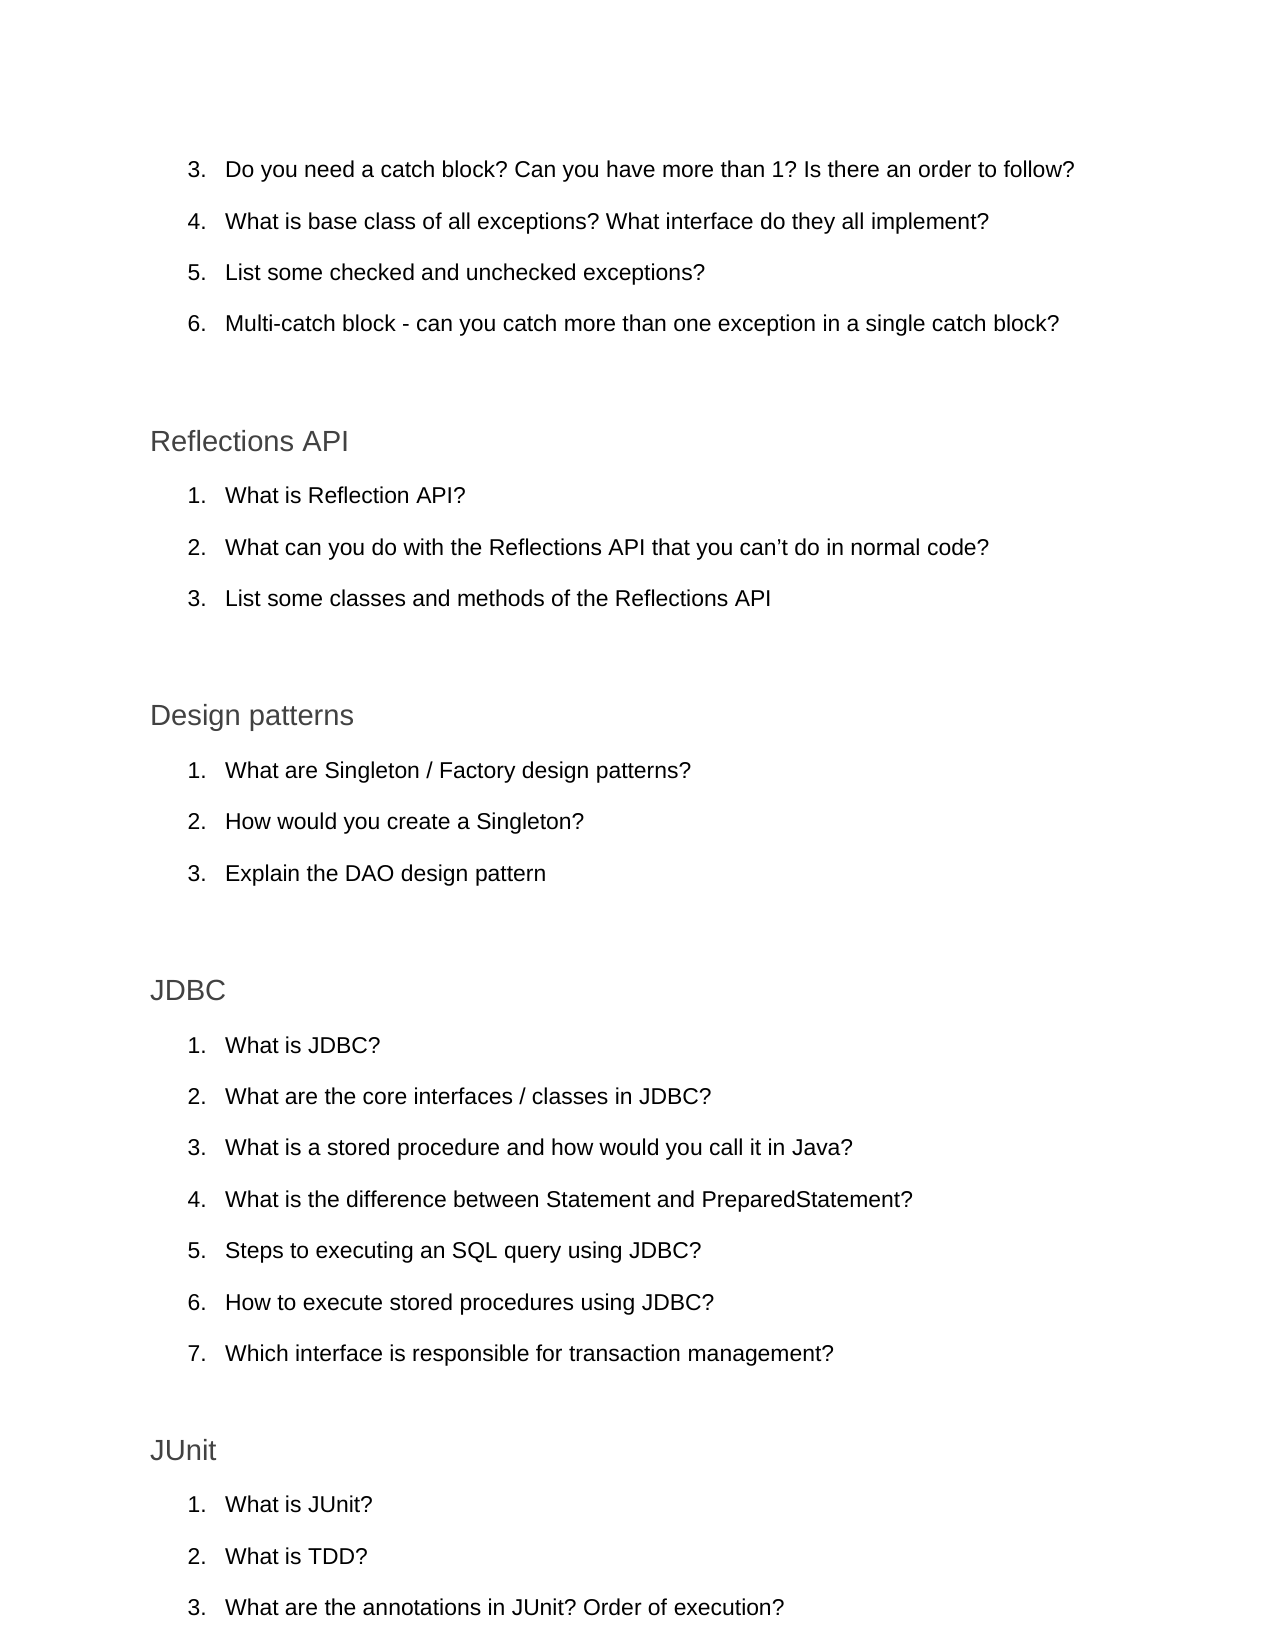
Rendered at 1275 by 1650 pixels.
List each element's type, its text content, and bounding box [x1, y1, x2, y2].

list What is Reflection API? [187, 482, 1135, 509]
list What can you do with the Reflections API that you can’t do in normal code? [187, 534, 1135, 560]
list Multi-catch block - can you catch more than one exception in a single catch block? [187, 310, 1135, 337]
list What is base class of all exceptions? What interface do they all implement? [187, 208, 1135, 234]
subtitle JDBC [150, 973, 1135, 1007]
list Explain the DAO design pattern [187, 860, 1135, 886]
list Which interface is responsible for transaction management? [187, 1340, 1135, 1366]
list What are the annotations in JUnit? Order of execution? [187, 1594, 1135, 1621]
list List some checked and unchecked exceptions? [187, 259, 1135, 285]
list What is TDD? [187, 1543, 1135, 1569]
list Steps to executing an SQL query using JDBC? [187, 1237, 1135, 1263]
subtitle Reflections API [150, 424, 1135, 457]
subtitle JUnit [150, 1433, 1135, 1466]
subtitle Design patterns [150, 698, 1135, 732]
list What are Singleton / Factory design patterns? [187, 757, 1135, 783]
list Do you need a catch block? Can you have more than 1? Is there an order to follow? [187, 156, 1135, 183]
list What is a stored procedure and how would you call it in Java? [187, 1134, 1135, 1161]
list What is the difference between Statement and PreparedStatement? [187, 1186, 1135, 1212]
list How to execute stored procedures using JDBC? [187, 1288, 1135, 1315]
list How would you create a Singleton? [187, 808, 1135, 835]
list What is JDBC? [187, 1032, 1135, 1058]
list What are the core interfaces / classes in JDBC? [187, 1083, 1135, 1109]
list List some classes and methods of the Reflections API [187, 585, 1135, 611]
list What is JUnit? [187, 1491, 1135, 1518]
